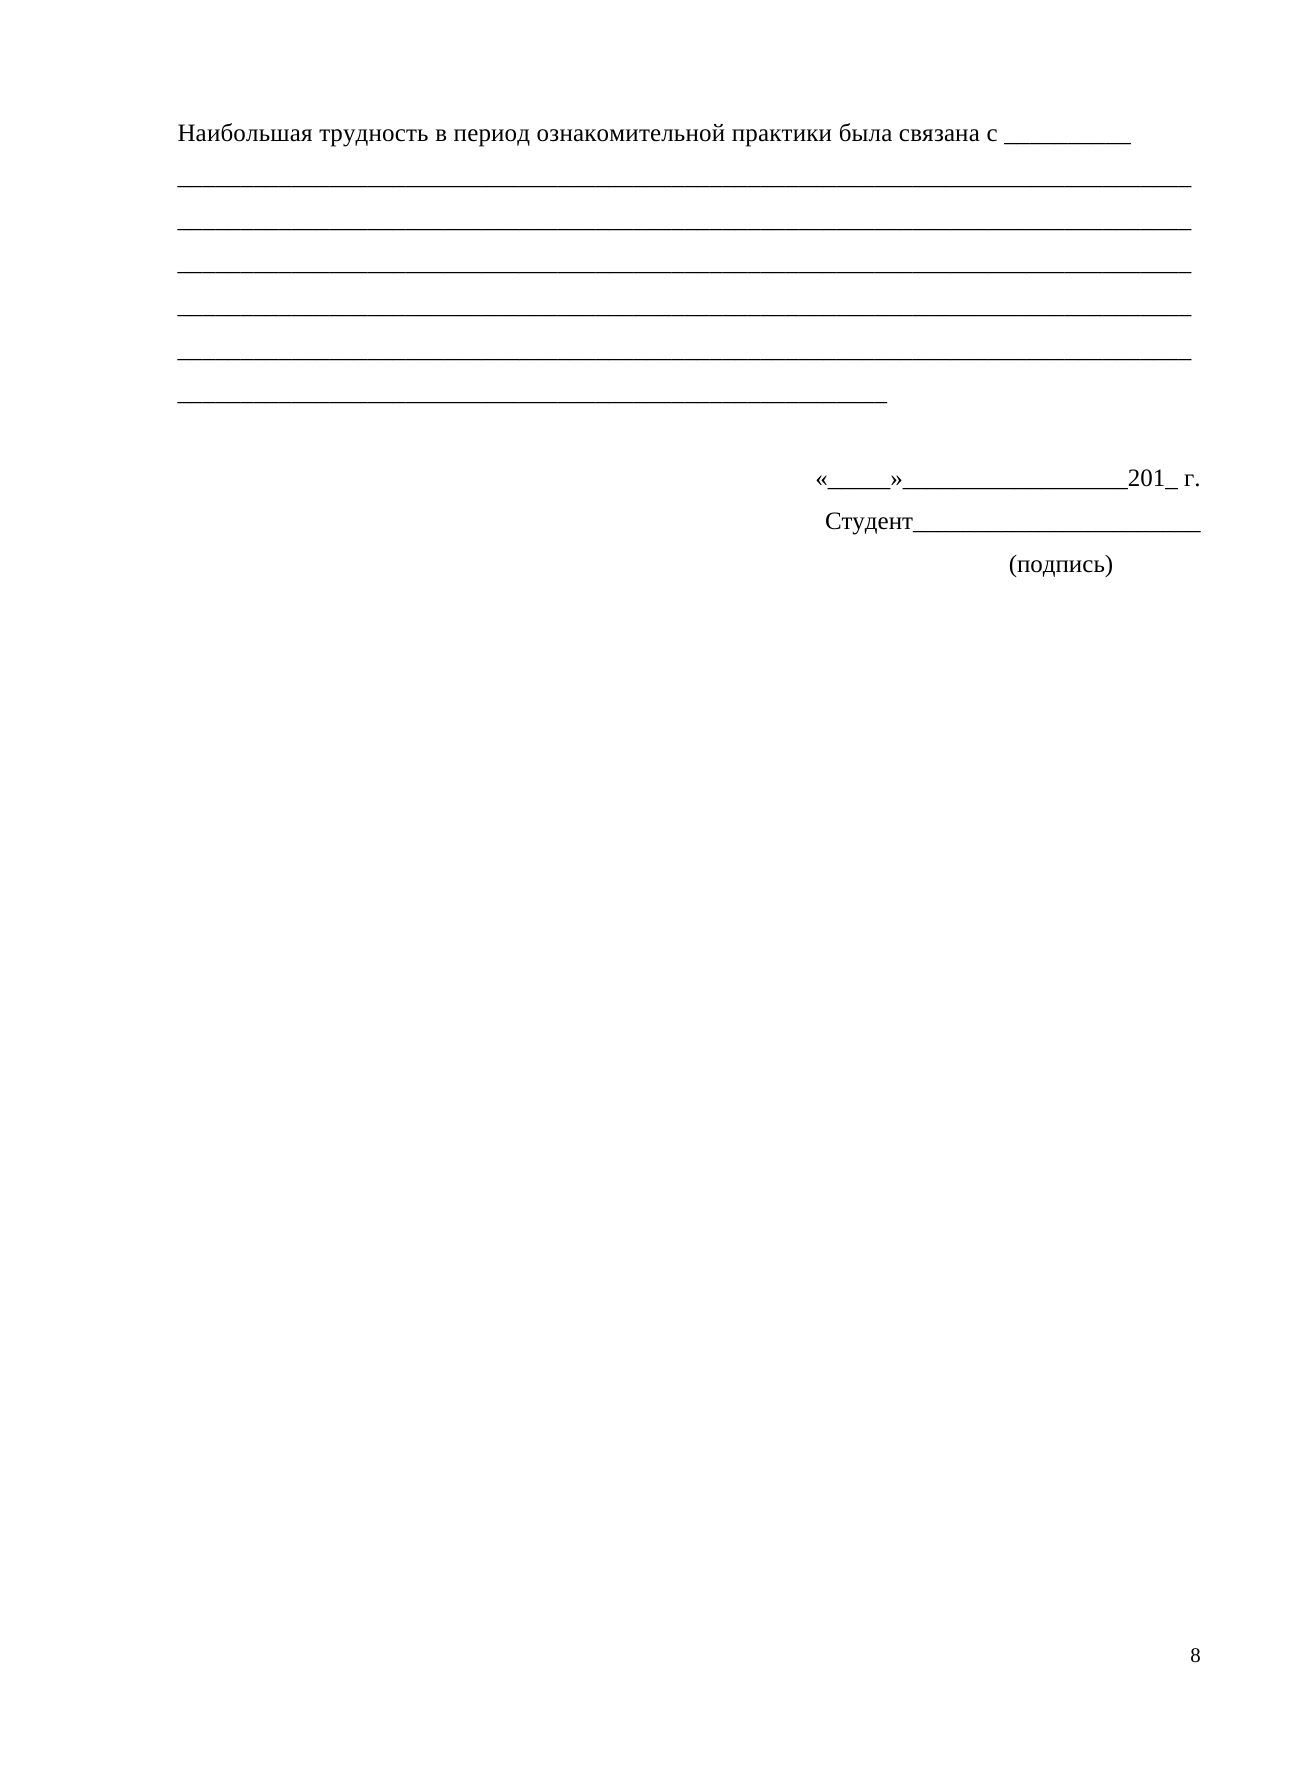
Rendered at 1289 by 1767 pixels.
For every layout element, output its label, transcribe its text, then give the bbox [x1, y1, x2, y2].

text ________________________________________________________________________________________________________________________________________________________________________________________________________________________________________________________________________________________________________________________________________________________________________________________________________________________________________________________________________ [177, 161, 1200, 406]
text Наибольшая трудность в период ознакомительной практики была связана с __________ [177, 118, 1200, 147]
text Студент_______________________ [177, 506, 1200, 535]
text (подпись) [177, 549, 1200, 578]
text «_____»__________________201_ г. [177, 463, 1200, 492]
